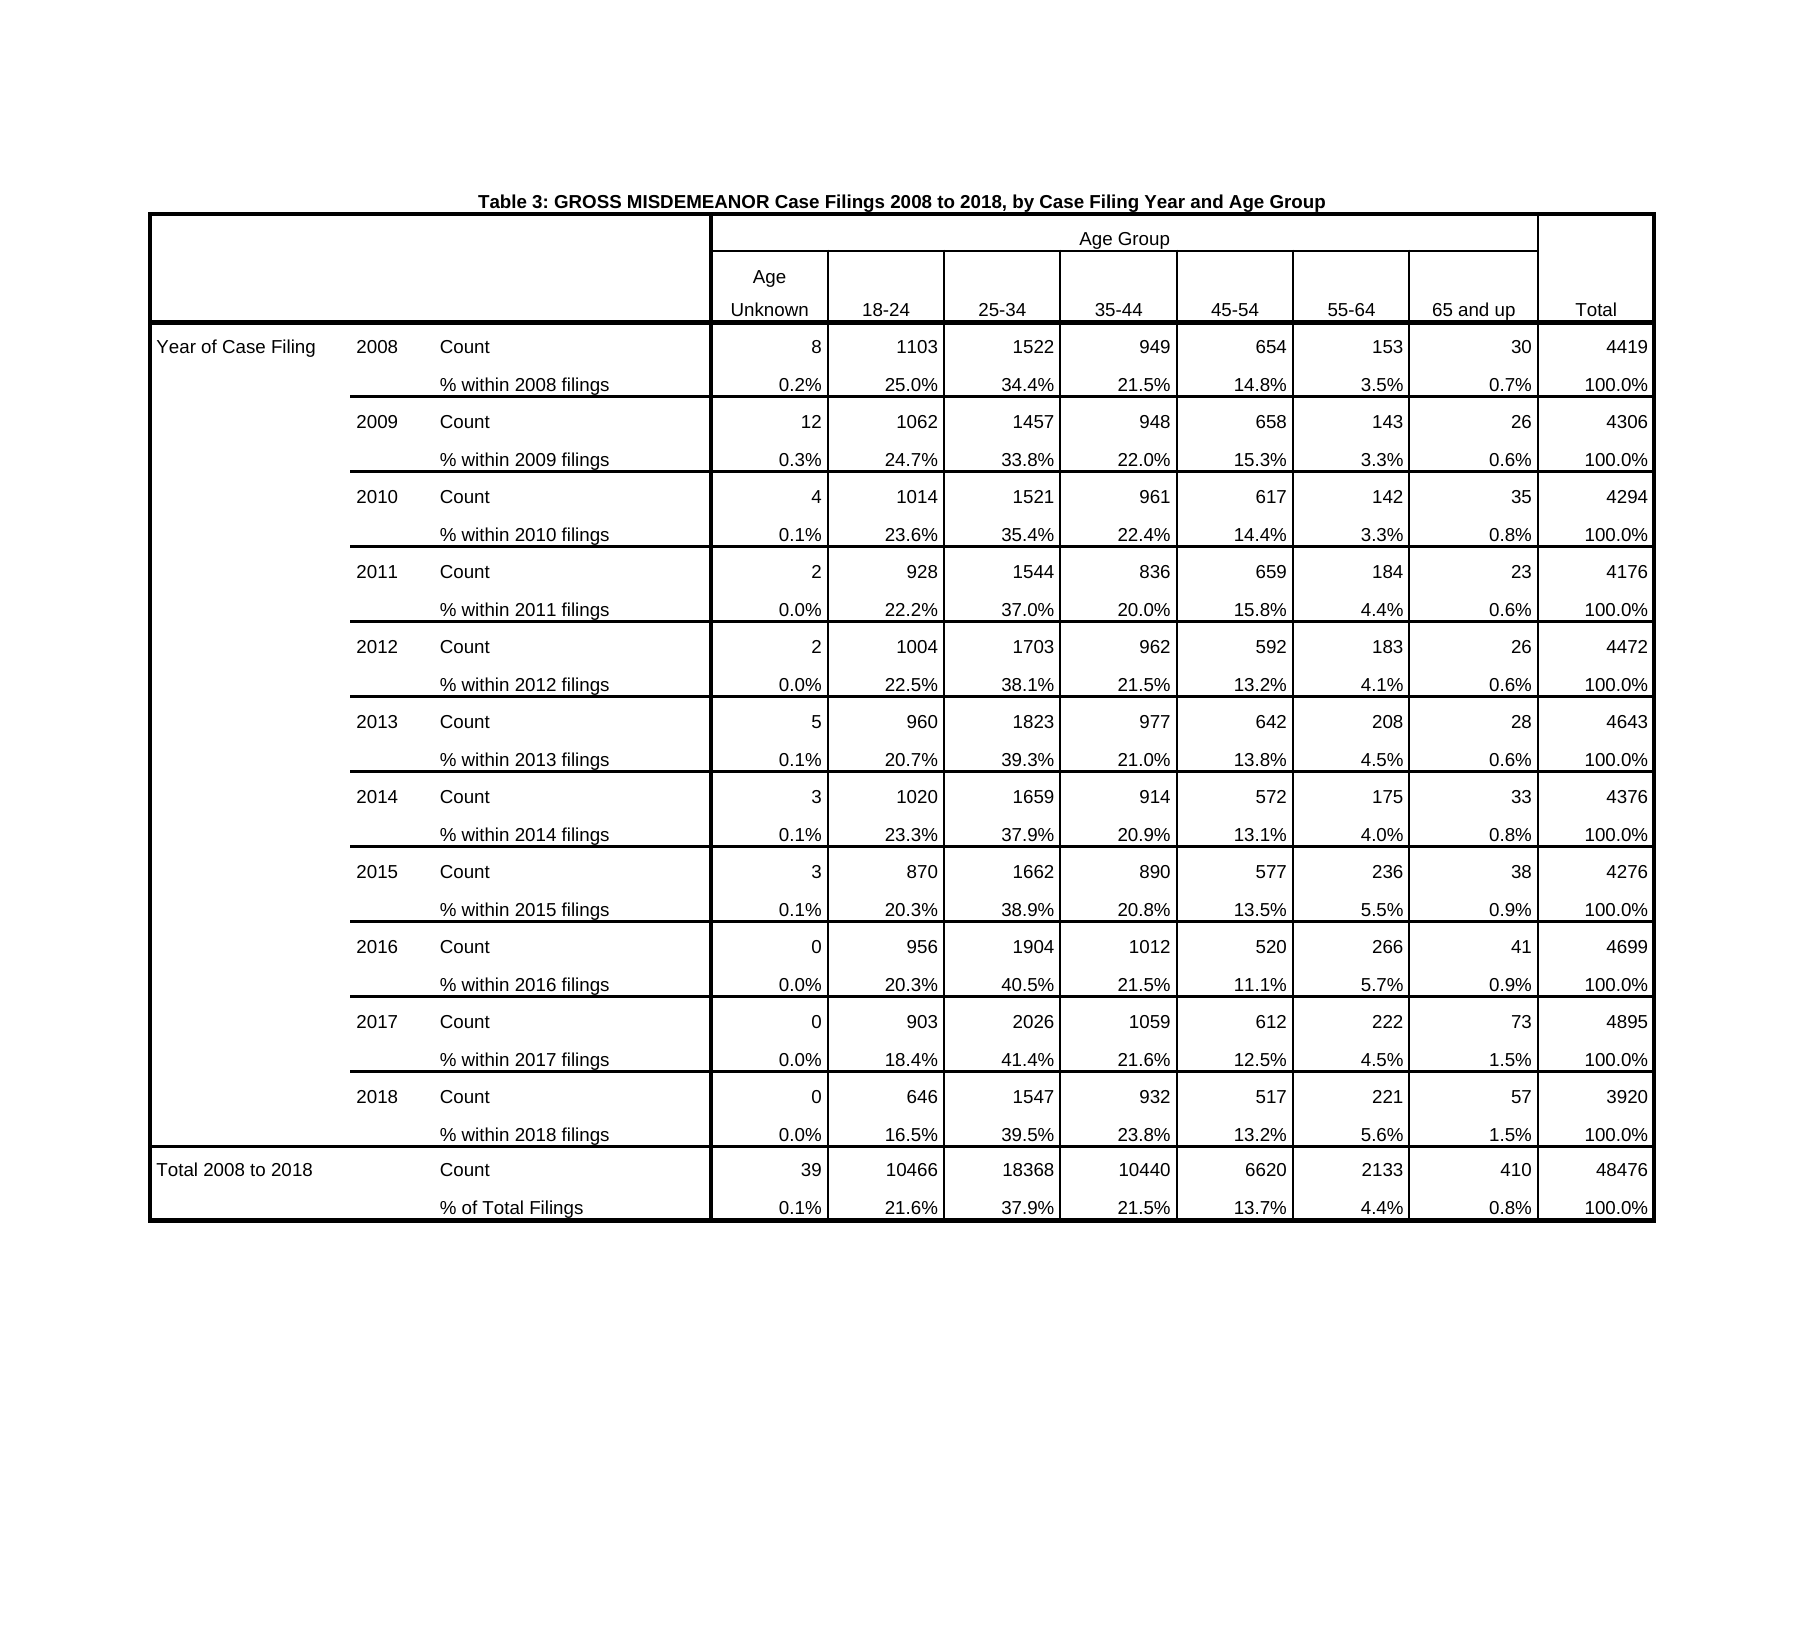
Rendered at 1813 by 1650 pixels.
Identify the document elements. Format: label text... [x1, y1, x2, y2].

table_cell 0 [713, 998, 827, 1033]
table_cell 1823 [945, 698, 1059, 733]
table_cell 6620 [1178, 1148, 1292, 1181]
table_cell 1659 [945, 773, 1059, 808]
table_cell 57 [1410, 1073, 1537, 1108]
table_cell 143 [1294, 398, 1408, 433]
table_cell 0.0% [713, 1033, 827, 1070]
table_cell 0.6% [1410, 433, 1537, 470]
table_cell 572 [1178, 773, 1292, 808]
table_cell 21.6% [829, 1181, 943, 1218]
table_cell 100.0% [1539, 658, 1652, 695]
table_cell 0.0% [713, 958, 827, 995]
table_cell 0.2% [713, 358, 827, 395]
table_cell 592 [1178, 623, 1292, 658]
table_cell % within 2009 filings [433, 433, 709, 470]
table_cell 22.0% [1061, 433, 1176, 470]
table_cell 25.0% [829, 358, 943, 395]
table_cell 37.9% [945, 808, 1059, 845]
table_cell Count [433, 623, 709, 658]
table_cell 5.5% [1294, 883, 1408, 920]
table_cell 2018 [350, 1073, 433, 1145]
table_cell 4.0% [1294, 808, 1408, 845]
table_cell 2017 [350, 998, 433, 1070]
table_cell 37.0% [945, 583, 1059, 620]
table_cell 20.7% [829, 733, 943, 770]
table_cell 0.1% [713, 733, 827, 770]
table_cell 4176 [1539, 548, 1652, 583]
table_cell 38.1% [945, 658, 1059, 695]
table_cell 1.5% [1410, 1108, 1537, 1145]
table_cell 153 [1294, 325, 1408, 358]
table_cell % of Total Filings [433, 1181, 709, 1218]
table_cell Total 2008 to 2018 [152, 1148, 433, 1218]
table_cell 100.0% [1539, 583, 1652, 620]
table_cell Count [433, 398, 709, 433]
table_cell 654 [1178, 325, 1292, 358]
table_cell 37.9% [945, 1181, 1059, 1218]
table_cell 0 [713, 923, 827, 958]
table_cell 221 [1294, 1073, 1408, 1108]
table_cell 35.4% [945, 508, 1059, 545]
table_cell 12 [713, 398, 827, 433]
table_cell 34.4% [945, 358, 1059, 395]
table_cell 4895 [1539, 998, 1652, 1033]
table_cell 659 [1178, 548, 1292, 583]
table_cell 3.3% [1294, 433, 1408, 470]
table_cell 960 [829, 698, 943, 733]
table_cell 183 [1294, 623, 1408, 658]
table_cell 142 [1294, 473, 1408, 508]
table_cell 20.3% [829, 958, 943, 995]
table_cell 18368 [945, 1148, 1059, 1181]
table_cell 14.4% [1178, 508, 1292, 545]
table_cell 39 [713, 1148, 827, 1181]
table_cell 1004 [829, 623, 943, 658]
table_cell 100.0% [1539, 1108, 1652, 1145]
table_cell Count [433, 998, 709, 1033]
table_cell Count [433, 325, 709, 358]
table_cell 20.8% [1061, 883, 1176, 920]
table_cell [152, 216, 709, 320]
table_cell 2015 [350, 848, 433, 920]
table_cell 38.9% [945, 883, 1059, 920]
table_cell 2010 [350, 473, 433, 545]
table_cell 1547 [945, 1073, 1059, 1108]
table_cell 1012 [1061, 923, 1176, 958]
table_cell 48476 [1539, 1148, 1652, 1181]
table_cell 26 [1410, 623, 1537, 658]
table_cell 0.8% [1410, 508, 1537, 545]
table_cell 3 [713, 773, 827, 808]
table_cell 100.0% [1539, 883, 1652, 920]
table_cell 0.6% [1410, 733, 1537, 770]
table_cell 0.3% [713, 433, 827, 470]
table_cell 208 [1294, 698, 1408, 733]
table_cell 13.8% [1178, 733, 1292, 770]
table_cell 18.4% [829, 1033, 943, 1070]
table_cell 100.0% [1539, 433, 1652, 470]
table_cell % within 2018 filings [433, 1108, 709, 1145]
table_cell 2012 [350, 623, 433, 695]
table_cell 15.3% [1178, 433, 1292, 470]
table_cell 4.1% [1294, 658, 1408, 695]
table_cell 21.5% [1061, 658, 1176, 695]
table_cell 961 [1061, 473, 1176, 508]
table_cell 100.0% [1539, 958, 1652, 995]
table_cell 23 [1410, 548, 1537, 583]
table_cell Age Unknown [713, 252, 827, 320]
table_cell 100.0% [1539, 733, 1652, 770]
table_cell 903 [829, 998, 943, 1033]
table_cell 0.9% [1410, 883, 1537, 920]
table_cell 1059 [1061, 998, 1176, 1033]
table_cell 0.1% [713, 1181, 827, 1218]
table_cell % within 2014 filings [433, 808, 709, 845]
table_cell 956 [829, 923, 943, 958]
table_cell % within 2010 filings [433, 508, 709, 545]
table_cell 0.6% [1410, 658, 1537, 695]
table_cell 5.6% [1294, 1108, 1408, 1145]
table_cell Count [433, 698, 709, 733]
table_cell 55-64 [1294, 252, 1408, 320]
table_cell Count [433, 1073, 709, 1108]
table_cell Age Group [713, 216, 1537, 249]
table_cell 45-54 [1178, 252, 1292, 320]
table_cell % within 2008 filings [433, 358, 709, 395]
table_cell 14.8% [1178, 358, 1292, 395]
table_cell 22.2% [829, 583, 943, 620]
table_cell 3.5% [1294, 358, 1408, 395]
table_cell 41 [1410, 923, 1537, 958]
table_cell 949 [1061, 325, 1176, 358]
table_cell 13.5% [1178, 883, 1292, 920]
table_cell 4.4% [1294, 583, 1408, 620]
table_cell 23.3% [829, 808, 943, 845]
table_cell 21.6% [1061, 1033, 1176, 1070]
table_cell 4294 [1539, 473, 1652, 508]
table_cell 73 [1410, 998, 1537, 1033]
table_cell 13.7% [1178, 1181, 1292, 1218]
table_cell % within 2015 filings [433, 883, 709, 920]
table_cell 928 [829, 548, 943, 583]
table_cell 1904 [945, 923, 1059, 958]
table_cell 26 [1410, 398, 1537, 433]
table_cell 1020 [829, 773, 943, 808]
table_cell 20.3% [829, 883, 943, 920]
table_cell 517 [1178, 1073, 1292, 1108]
table_cell 12.5% [1178, 1033, 1292, 1070]
table_cell 4276 [1539, 848, 1652, 883]
table_cell 38 [1410, 848, 1537, 883]
table_cell 0.6% [1410, 583, 1537, 620]
table_cell 2013 [350, 698, 433, 770]
table_cell 1.5% [1410, 1033, 1537, 1070]
table_cell 13.2% [1178, 658, 1292, 695]
table_cell 11.1% [1178, 958, 1292, 995]
table_cell 612 [1178, 998, 1292, 1033]
table_cell 30 [1410, 325, 1537, 358]
table_cell 0.0% [713, 658, 827, 695]
table_cell 1544 [945, 548, 1059, 583]
table_cell 15.8% [1178, 583, 1292, 620]
table_cell 2009 [350, 398, 433, 470]
table_cell 1062 [829, 398, 943, 433]
table_cell 39.3% [945, 733, 1059, 770]
table_cell 1522 [945, 325, 1059, 358]
table_cell 962 [1061, 623, 1176, 658]
table_cell Count [433, 1148, 709, 1181]
table_cell 10466 [829, 1148, 943, 1181]
table_cell Count [433, 848, 709, 883]
table_cell 1662 [945, 848, 1059, 883]
table_cell 13.2% [1178, 1108, 1292, 1145]
table_cell 175 [1294, 773, 1408, 808]
table_cell 41.4% [945, 1033, 1059, 1070]
table_cell 914 [1061, 773, 1176, 808]
table_cell 20.0% [1061, 583, 1176, 620]
table_cell 1103 [829, 325, 943, 358]
table_cell 5 [713, 698, 827, 733]
table_cell 100.0% [1539, 508, 1652, 545]
table_cell 410 [1410, 1148, 1537, 1181]
table_cell 100.0% [1539, 808, 1652, 845]
table_cell 0.9% [1410, 958, 1537, 995]
table_cell 25-34 [945, 252, 1059, 320]
table_cell 646 [829, 1073, 943, 1108]
table_cell 8 [713, 325, 827, 358]
table_cell Count [433, 548, 709, 583]
table_cell 18-24 [829, 252, 943, 320]
table_cell 3 [713, 848, 827, 883]
table_cell 100.0% [1539, 358, 1652, 395]
table_cell 948 [1061, 398, 1176, 433]
table_cell % within 2013 filings [433, 733, 709, 770]
table_cell 0 [713, 1073, 827, 1108]
table_cell 21.0% [1061, 733, 1176, 770]
table_cell 21.5% [1061, 358, 1176, 395]
table_cell 33 [1410, 773, 1537, 808]
table_cell 642 [1178, 698, 1292, 733]
table_cell 222 [1294, 998, 1408, 1033]
table_cell % within 2012 filings [433, 658, 709, 695]
table_cell 2 [713, 623, 827, 658]
table_cell 4419 [1539, 325, 1652, 358]
table_cell 20.9% [1061, 808, 1176, 845]
table_cell 0.8% [1410, 808, 1537, 845]
table_cell 100.0% [1539, 1033, 1652, 1070]
table_cell 266 [1294, 923, 1408, 958]
table_cell 35 [1410, 473, 1537, 508]
table_cell 33.8% [945, 433, 1059, 470]
table_cell 24.7% [829, 433, 943, 470]
table_cell 836 [1061, 548, 1176, 583]
table_cell 2 [713, 548, 827, 583]
table_cell 2014 [350, 773, 433, 845]
table_cell 4.5% [1294, 1033, 1408, 1070]
table_cell Count [433, 473, 709, 508]
table_cell Count [433, 773, 709, 808]
table_cell 2016 [350, 923, 433, 995]
table_cell 21.5% [1061, 1181, 1176, 1218]
table_cell 1521 [945, 473, 1059, 508]
table_cell 932 [1061, 1073, 1176, 1108]
table_cell 22.4% [1061, 508, 1176, 545]
table_cell 0.0% [713, 583, 827, 620]
table_cell 39.5% [945, 1108, 1059, 1145]
table_cell 4643 [1539, 698, 1652, 733]
table_cell Year of Case Filing [152, 325, 350, 1145]
table_cell 577 [1178, 848, 1292, 883]
table_cell 5.7% [1294, 958, 1408, 995]
table_cell 4306 [1539, 398, 1652, 433]
table_cell 2026 [945, 998, 1059, 1033]
table_cell 184 [1294, 548, 1408, 583]
table_cell 0.0% [713, 1108, 827, 1145]
table_cell 520 [1178, 923, 1292, 958]
table_cell 4.5% [1294, 733, 1408, 770]
table_cell 4472 [1539, 623, 1652, 658]
table_cell 870 [829, 848, 943, 883]
table_cell 2133 [1294, 1148, 1408, 1181]
table_cell Total [1539, 216, 1652, 320]
table_cell 22.5% [829, 658, 943, 695]
table_cell 2008 [350, 325, 433, 395]
table_cell 4376 [1539, 773, 1652, 808]
table_cell 28 [1410, 698, 1537, 733]
table_cell 13.1% [1178, 808, 1292, 845]
table_cell 0.1% [713, 883, 827, 920]
table_cell 1014 [829, 473, 943, 508]
table_cell % within 2011 filings [433, 583, 709, 620]
table_cell 4 [713, 473, 827, 508]
table_cell 890 [1061, 848, 1176, 883]
table_cell 658 [1178, 398, 1292, 433]
table_cell 4699 [1539, 923, 1652, 958]
table_cell 236 [1294, 848, 1408, 883]
table_cell 977 [1061, 698, 1176, 733]
table_cell 0.8% [1410, 1181, 1537, 1218]
table_cell 16.5% [829, 1108, 943, 1145]
table_cell 1457 [945, 398, 1059, 433]
table_cell 3920 [1539, 1073, 1652, 1108]
table_cell 100.0% [1539, 1181, 1652, 1218]
table_cell 35-44 [1061, 252, 1176, 320]
table_cell % within 2016 filings [433, 958, 709, 995]
table_cell 4.4% [1294, 1181, 1408, 1218]
table_cell 617 [1178, 473, 1292, 508]
table_cell 23.6% [829, 508, 943, 545]
table_cell 65 and up [1410, 252, 1537, 320]
table_cell 1703 [945, 623, 1059, 658]
table_cell % within 2017 filings [433, 1033, 709, 1070]
table_cell 2011 [350, 548, 433, 620]
table_cell Count [433, 923, 709, 958]
table_cell 0.7% [1410, 358, 1537, 395]
table_cell 3.3% [1294, 508, 1408, 545]
table_cell 0.1% [713, 508, 827, 545]
table_cell 23.8% [1061, 1108, 1176, 1145]
table_cell 10440 [1061, 1148, 1176, 1181]
table_cell 21.5% [1061, 958, 1176, 995]
table_cell 40.5% [945, 958, 1059, 995]
table_cell 0.1% [713, 808, 827, 845]
table_header Table 3: GROSS MISDEMEANOR Case Filings 2008 to 2018, by Case Filing Year and Age Group [150, 179, 1654, 212]
